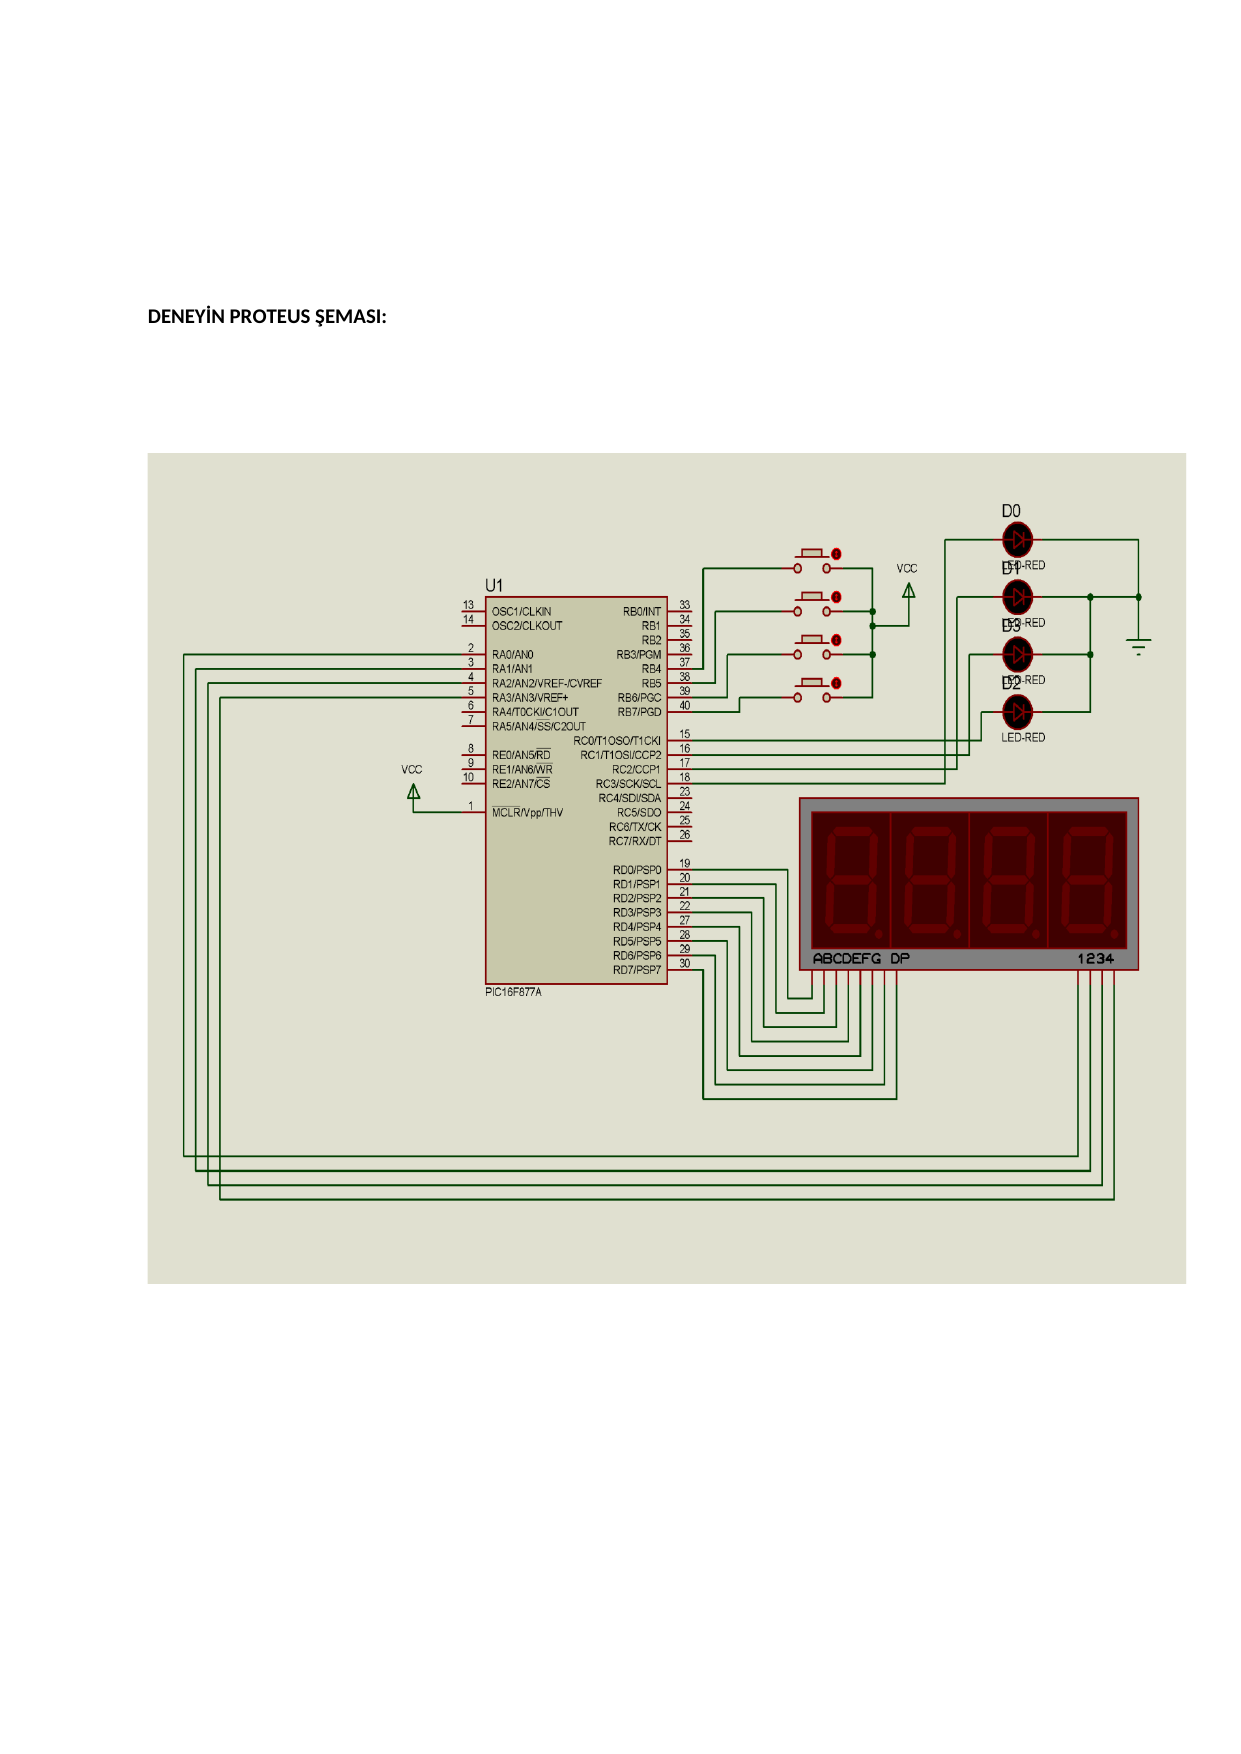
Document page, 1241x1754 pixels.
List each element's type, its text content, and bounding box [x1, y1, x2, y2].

text DENEYİN PROTEUS ŞEMASI: [148, 303, 1093, 329]
picture [147, 453, 1203, 1284]
